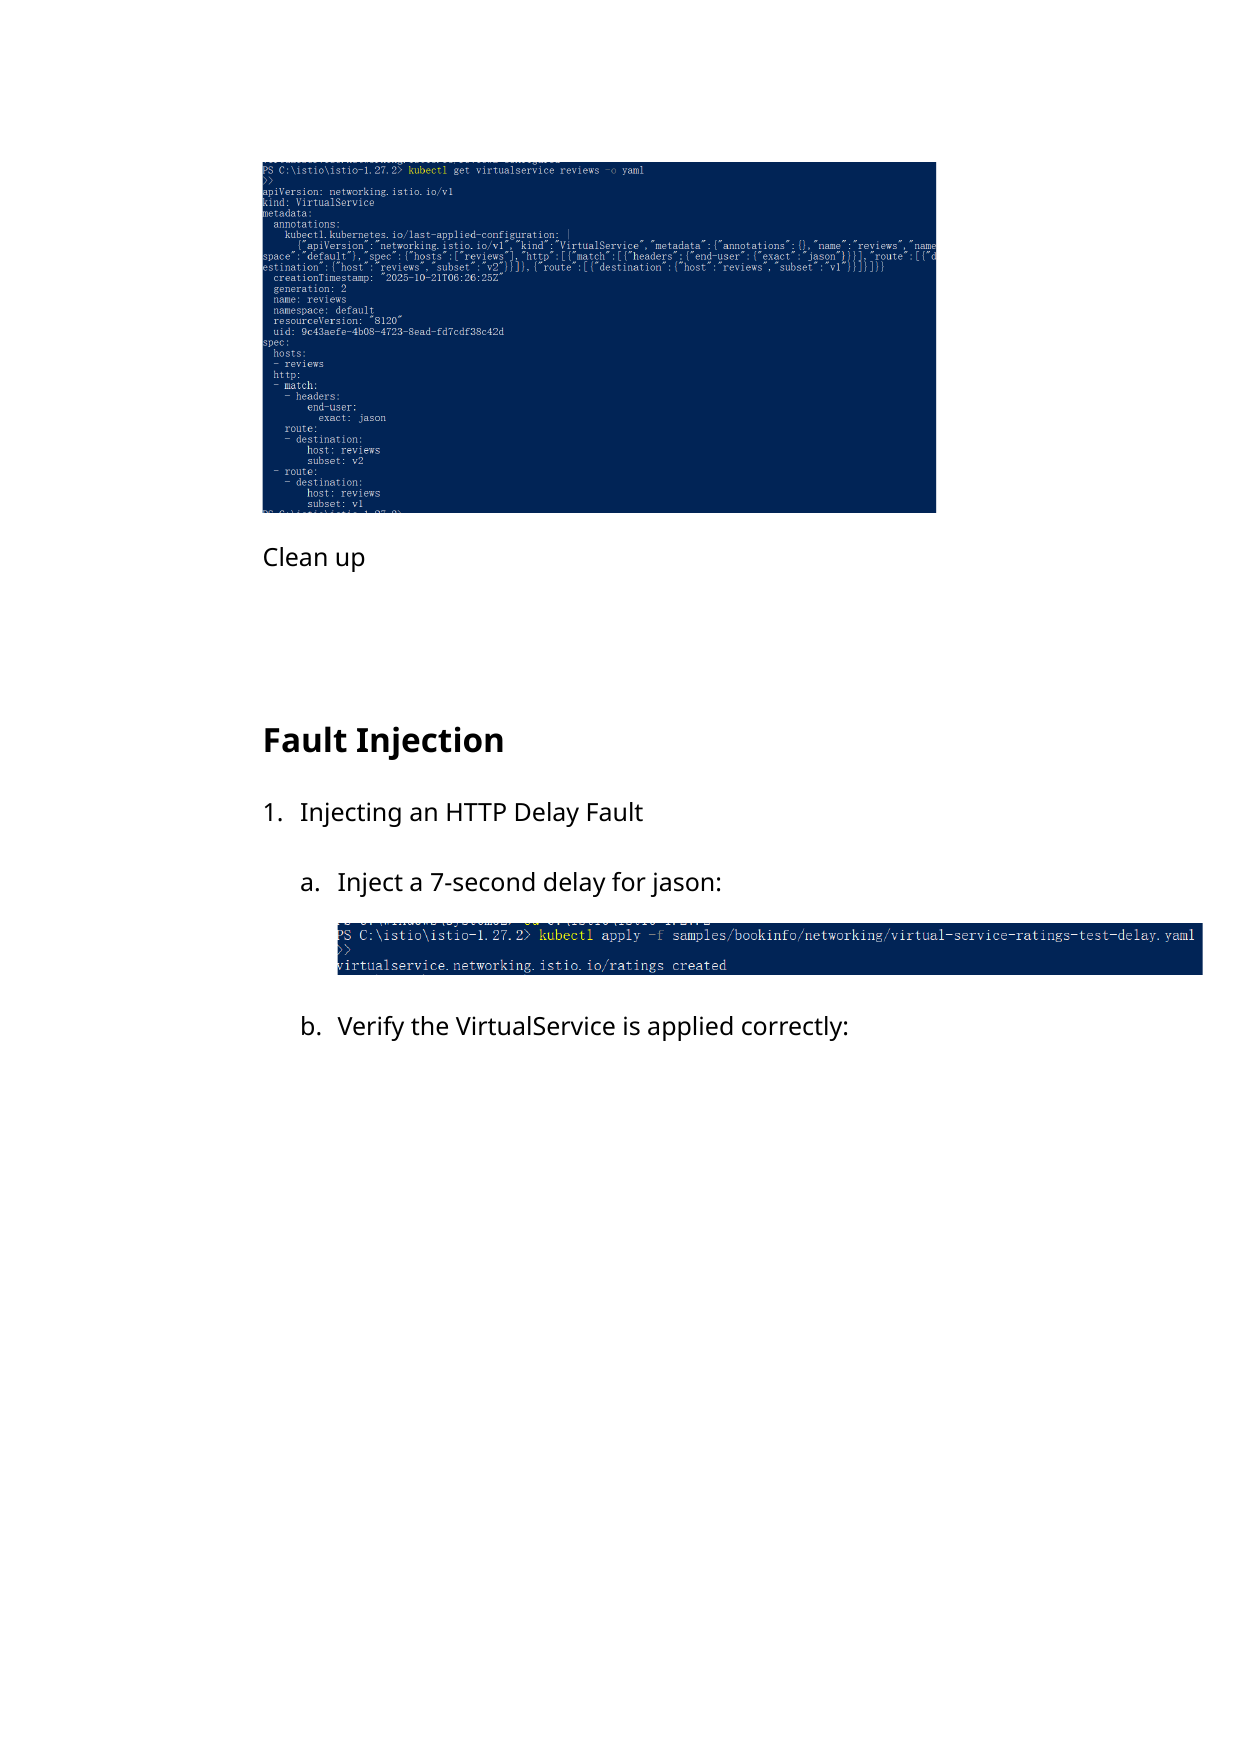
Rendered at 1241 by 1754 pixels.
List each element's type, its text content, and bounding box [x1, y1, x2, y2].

list Fault Injection [262, 707, 1053, 772]
list Verify the VirtualService is applied correctly: [300, 993, 1053, 1058]
picture [262, 162, 937, 513]
list Injecting an HTTP Delay Fault [262, 779, 1053, 844]
list Clean up [262, 524, 1053, 589]
picture [337, 923, 1203, 975]
